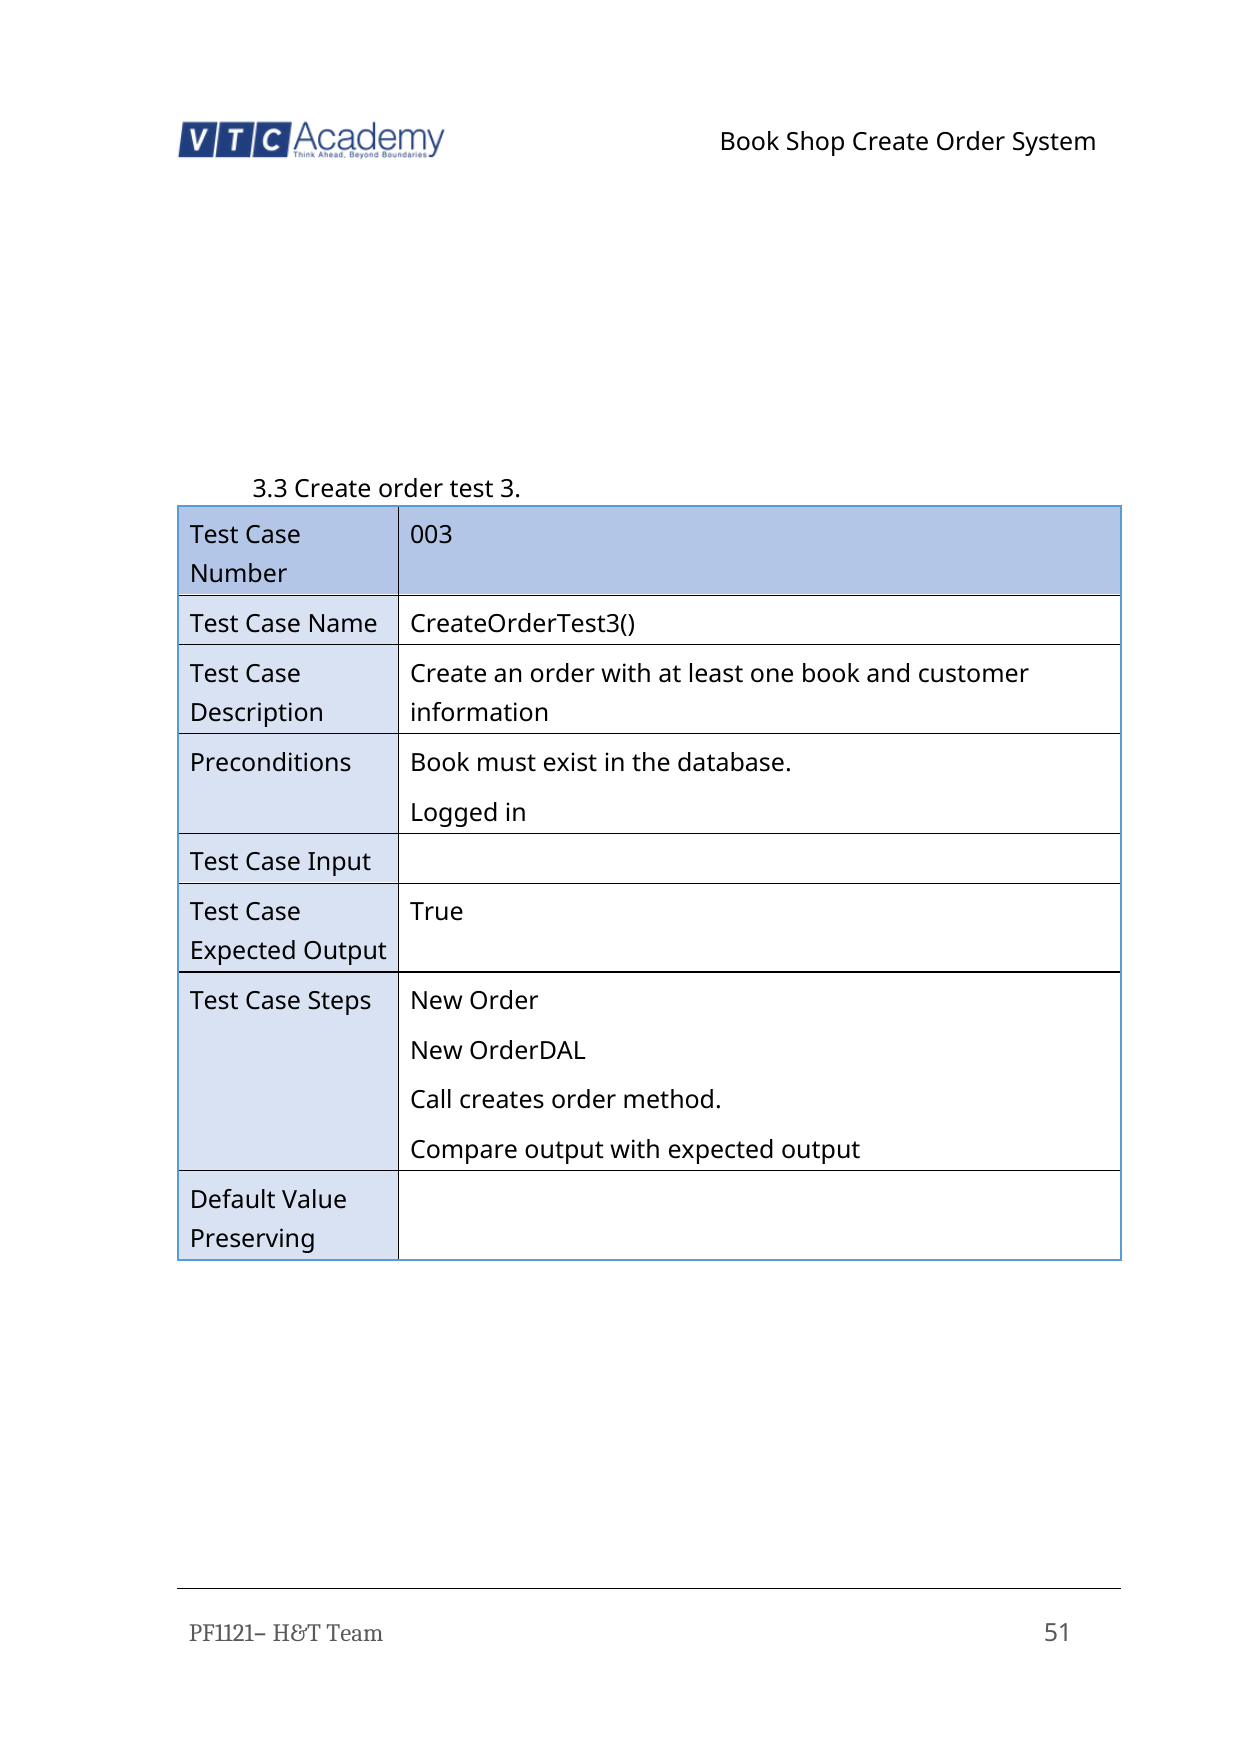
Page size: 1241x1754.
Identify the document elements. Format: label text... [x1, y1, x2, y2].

table_cell [399, 834, 1120, 882]
table_cell Test Case Expected Output [179, 884, 398, 971]
table_cell Test Case Steps [179, 973, 398, 1170]
text 3.3 Create order test 3. [177, 470, 1122, 504]
table_cell True [399, 884, 1120, 971]
table_cell Default Value Preserving [179, 1171, 398, 1259]
table_header Test Case Number [179, 507, 398, 594]
picture [169, 114, 454, 167]
table_cell New Order New OrderDAL Call creates order method. Compare output with expected output [399, 973, 1120, 1170]
table_cell Test Case Name [179, 596, 398, 644]
table_header 003 [399, 507, 1120, 594]
table_cell CreateOrderTest3() [399, 596, 1120, 644]
table_cell Test Case Input [179, 834, 398, 882]
table_cell Book must exist in the database. Logged in [399, 734, 1120, 833]
table_cell Preconditions [179, 734, 398, 833]
table_cell Test Case Description [179, 645, 398, 733]
table_cell [399, 1171, 1120, 1259]
table_cell Create an order with at least one book and customer information [399, 645, 1120, 733]
